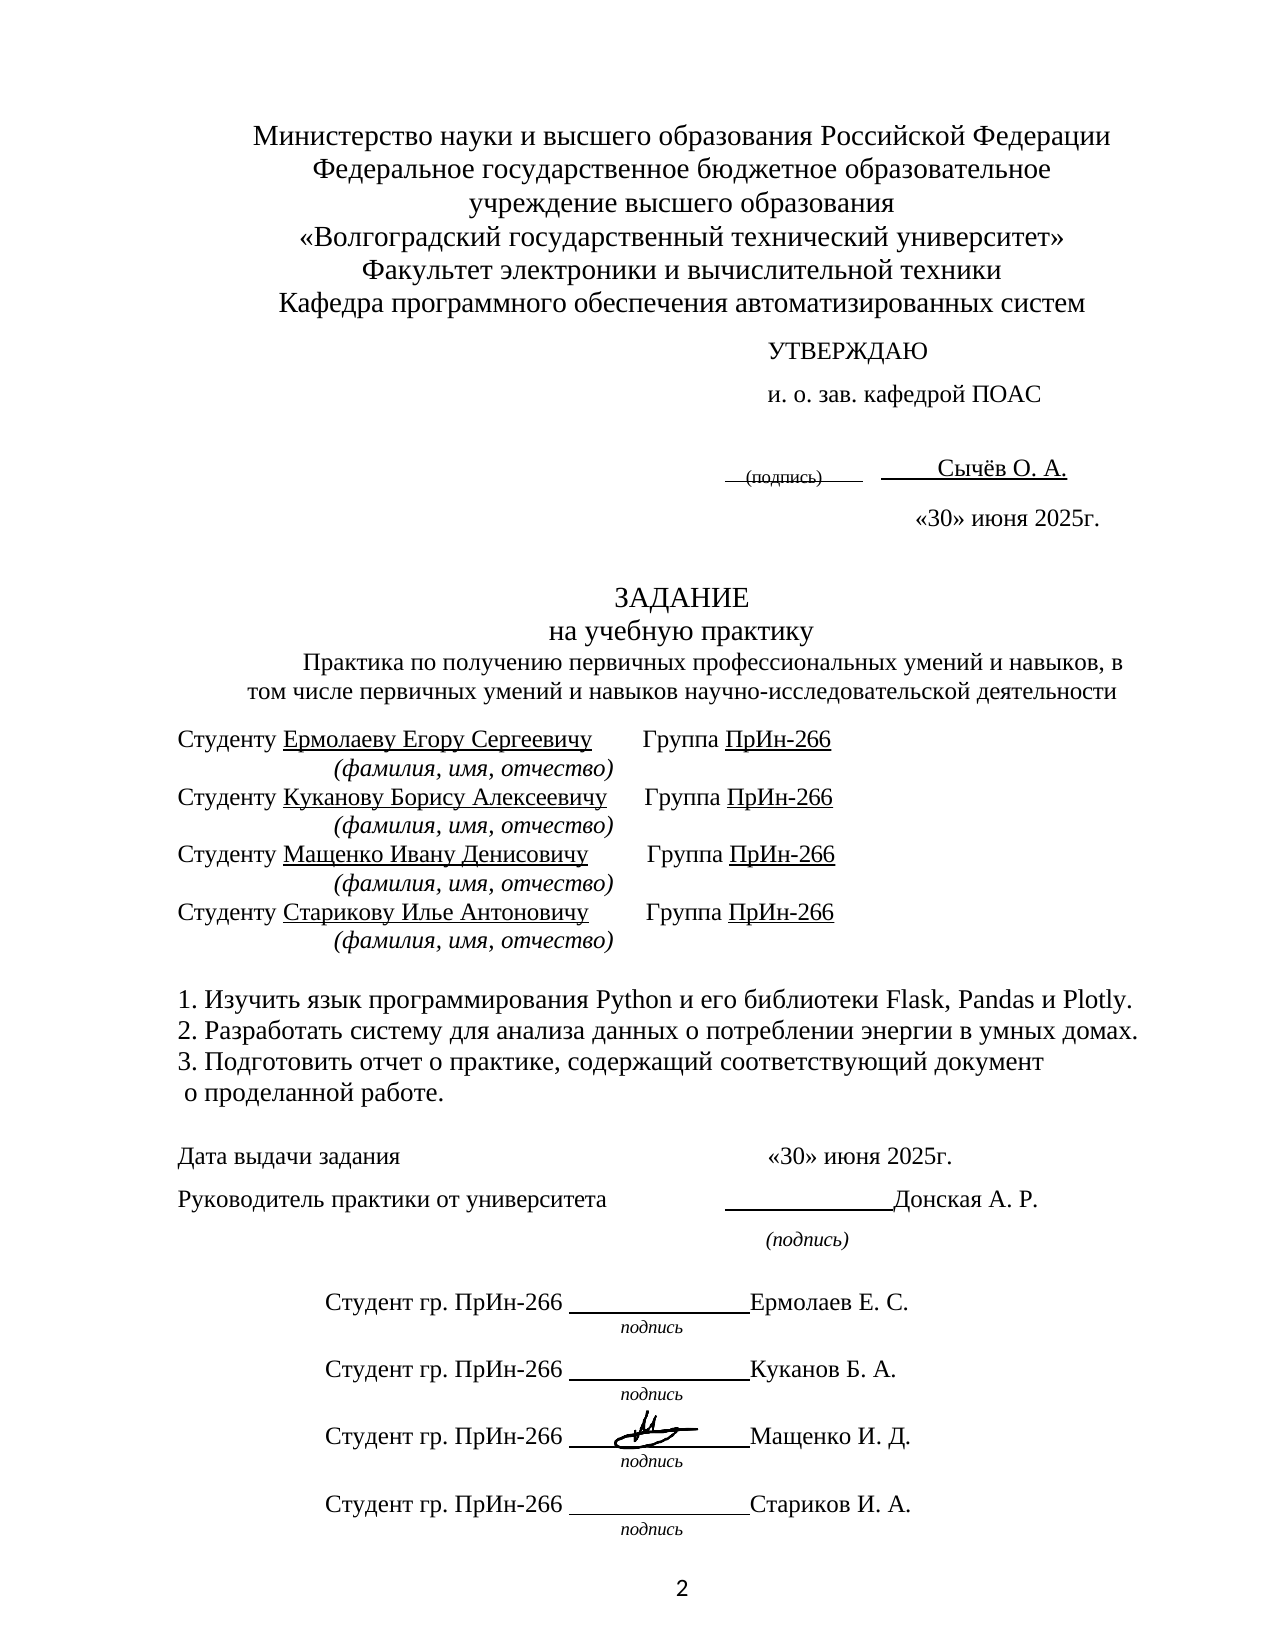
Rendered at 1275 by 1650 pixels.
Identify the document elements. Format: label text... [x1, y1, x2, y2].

text и. о. зав. кафедрой ПОАС [767, 379, 1275, 408]
text Студент гр. ПрИн-266 Мащенко И. Д. [703, 1421, 1275, 1450]
list Разработать систему для анализа данных о потреблении энергии в умных домах. [177, 1014, 1275, 1045]
text Студент гр. ПрИн-266 Ермолаев Е. С. [325, 1287, 1275, 1316]
text «30» июня 2025г. [915, 503, 1275, 532]
text подпись [29, 1518, 1275, 1539]
text Студенту Ермолаеву Егору Сергеевичу Группа ПрИн-266 [177, 724, 1275, 753]
text «Волгоградский государственный технический университет» Факультет электроники и вычислительной техники [238, 219, 1125, 286]
text Студенту Куканову Борису Алексеевичу Группа ПрИн-266 [177, 782, 1275, 810]
text (подпись) [489, 1227, 1125, 1251]
text на учебную практику [548, 614, 1275, 647]
text (фамилия, имя, отчество) [333, 810, 1275, 839]
list Подготовить отчет о практике, содержащий соответствующий документ о проделанной работе. [177, 1045, 1058, 1108]
text подпись [29, 1450, 1275, 1472]
text Кафедра программного обеспечения автоматизированных систем [238, 286, 1125, 319]
text Руководитель практики от университета Донская А. Р. [177, 1184, 1275, 1213]
text подпись [29, 1383, 1275, 1405]
text Студент гр. ПрИн-266 Мащенко И. Д. [325, 1421, 608, 1450]
text (подпись) [0, 466, 822, 487]
text Сычёв О. А. [881, 453, 1275, 482]
list Изучить язык программирования Python и его библиотеки Flask, Pandas и Plotly. [177, 983, 1275, 1014]
text Практика по получению первичных профессиональных умений и навыков, в том числе первичных умений и навыков научно-исследовательской деятельности [247, 647, 1155, 705]
text Дата выдачи задания «30» июня 2025г. [177, 1141, 1275, 1170]
text Студенту Мащенко Ивану Денисовичу Группа ПрИн-266 [177, 839, 1275, 868]
text (фамилия, имя, отчество) [333, 868, 1275, 897]
text (фамилия, имя, отчество) [333, 753, 1275, 782]
text подпись [29, 1316, 1275, 1338]
text Студент гр. ПрИн-266 Стариков И. А. [325, 1489, 1275, 1517]
picture [608, 1404, 703, 1454]
text Студент гр. ПрИн-266 Куканов Б. А. [325, 1354, 1275, 1383]
text УТВЕРЖДАЮ [767, 336, 1275, 365]
text Студенту Старикову Илье Антоновичу Группа ПрИн-266 [177, 897, 1275, 926]
text Министерство науки и высшего образования Российской Федерации Федеральное государственное бюджетное образовательное учреждение высшего образования [236, 118, 1127, 219]
text ЗАДАНИЕ [238, 581, 1125, 614]
text (фамилия, имя, отчество) [333, 926, 1275, 954]
